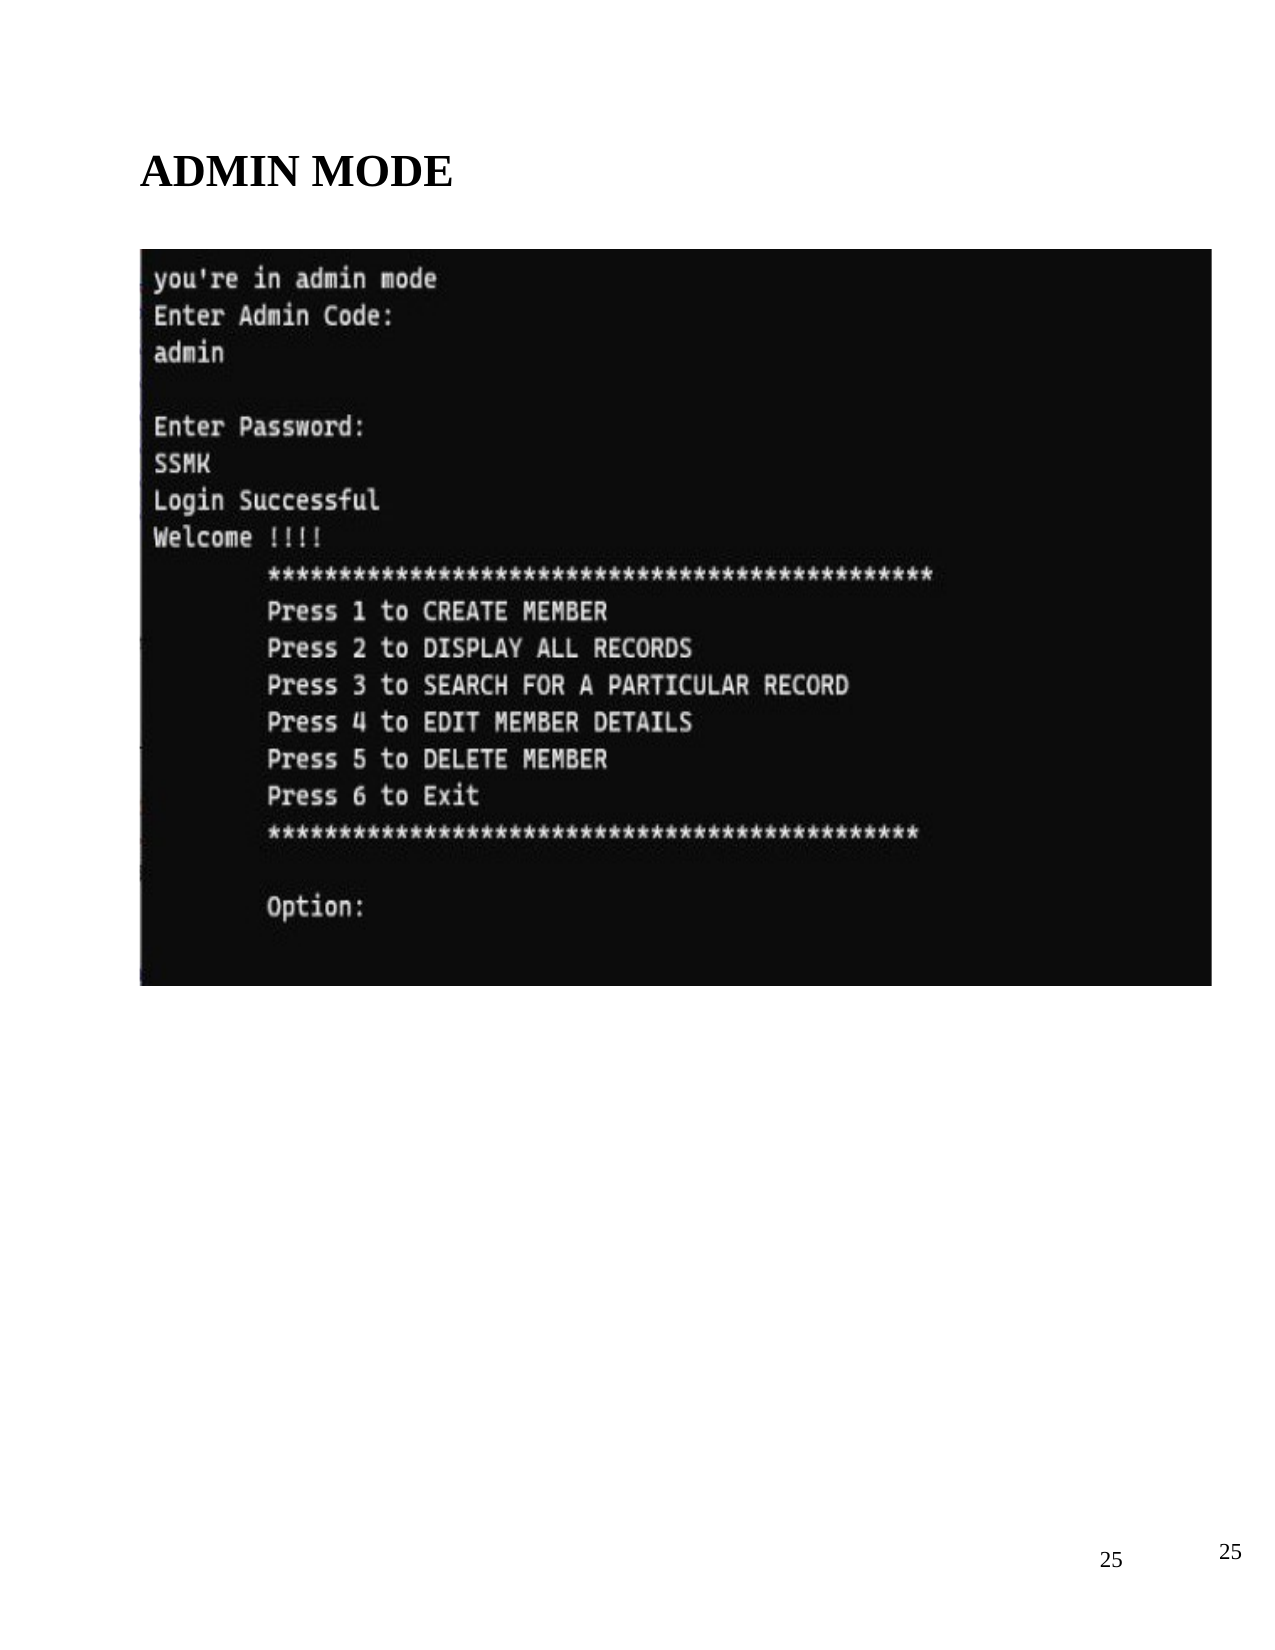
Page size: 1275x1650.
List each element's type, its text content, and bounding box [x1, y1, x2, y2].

text ADMIN MODE [139, 144, 1242, 196]
picture [139, 249, 1212, 986]
